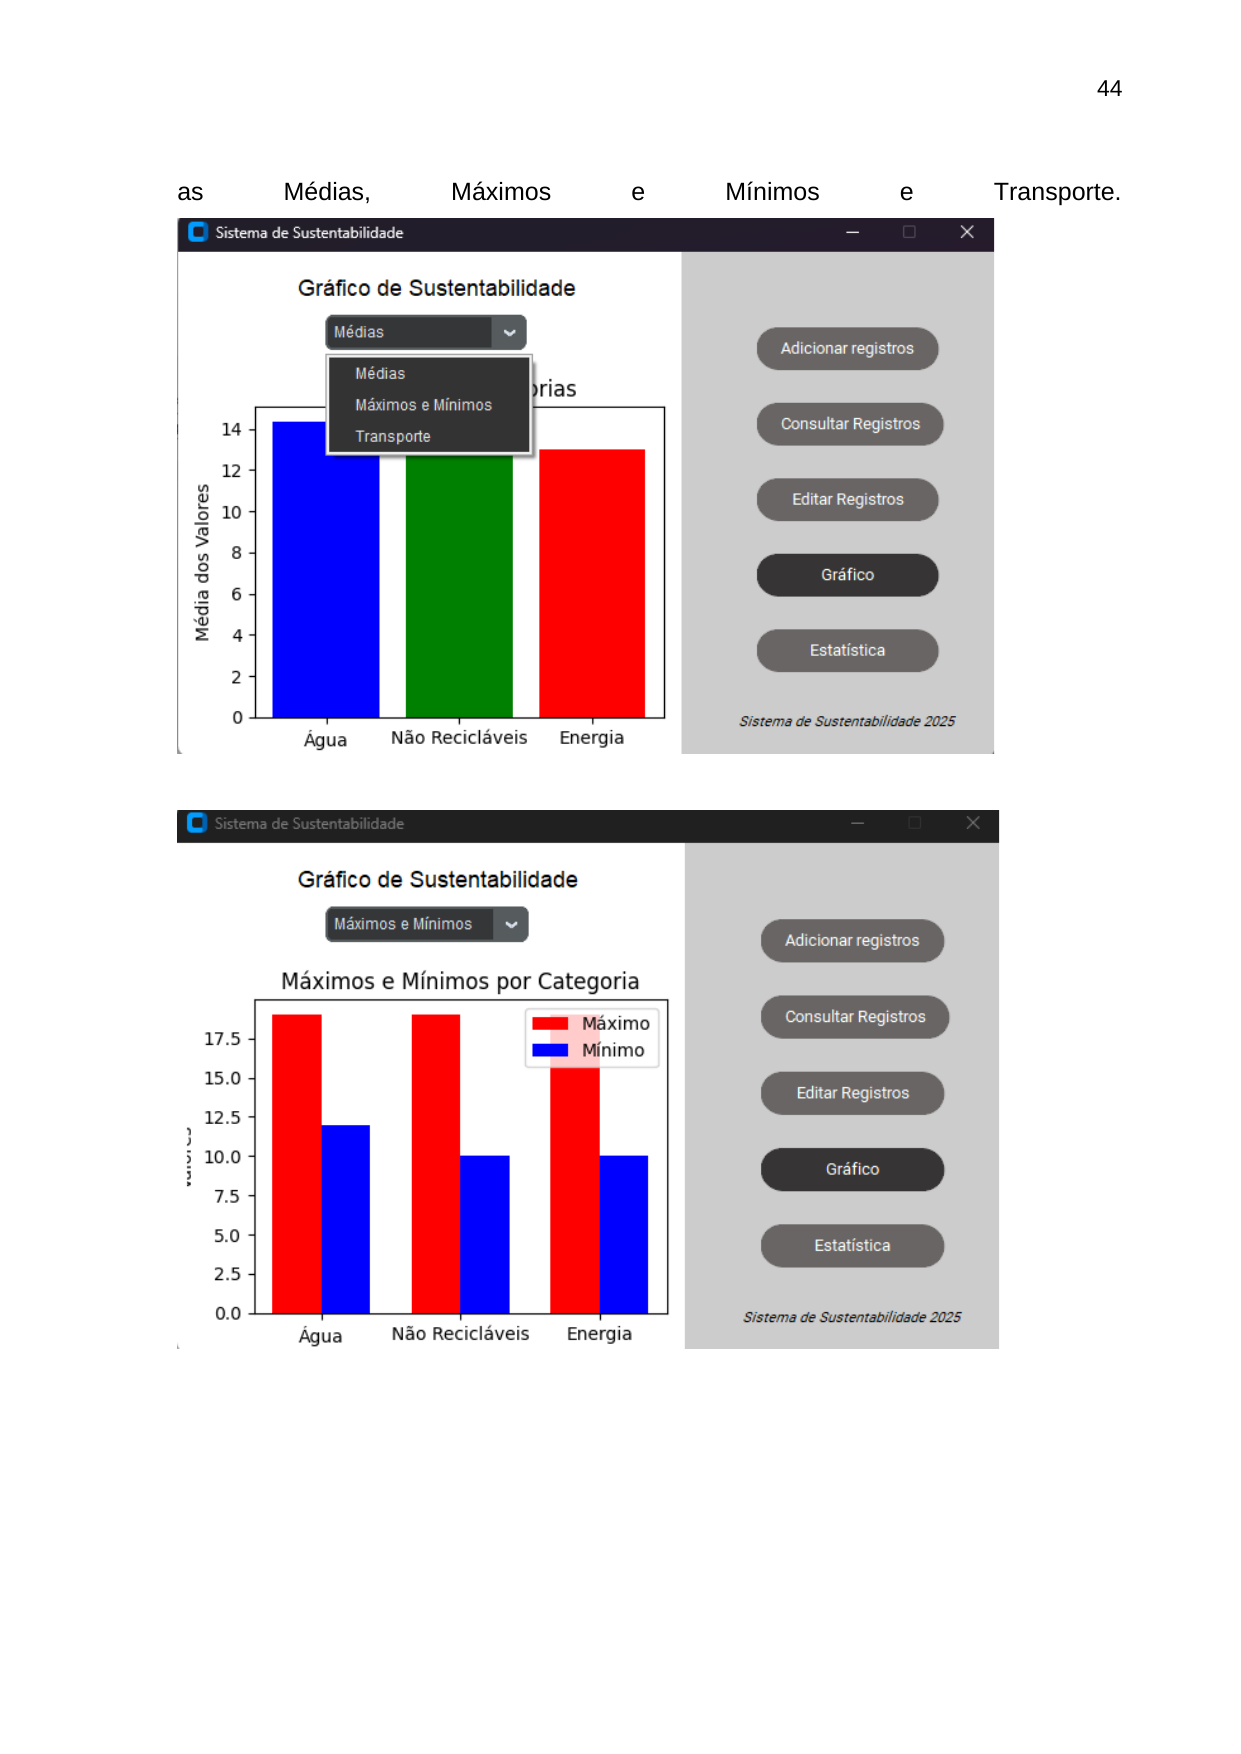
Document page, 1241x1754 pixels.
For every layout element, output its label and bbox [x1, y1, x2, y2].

text [177, 177, 1122, 754]
picture [177, 810, 1000, 1349]
picture [177, 218, 995, 754]
